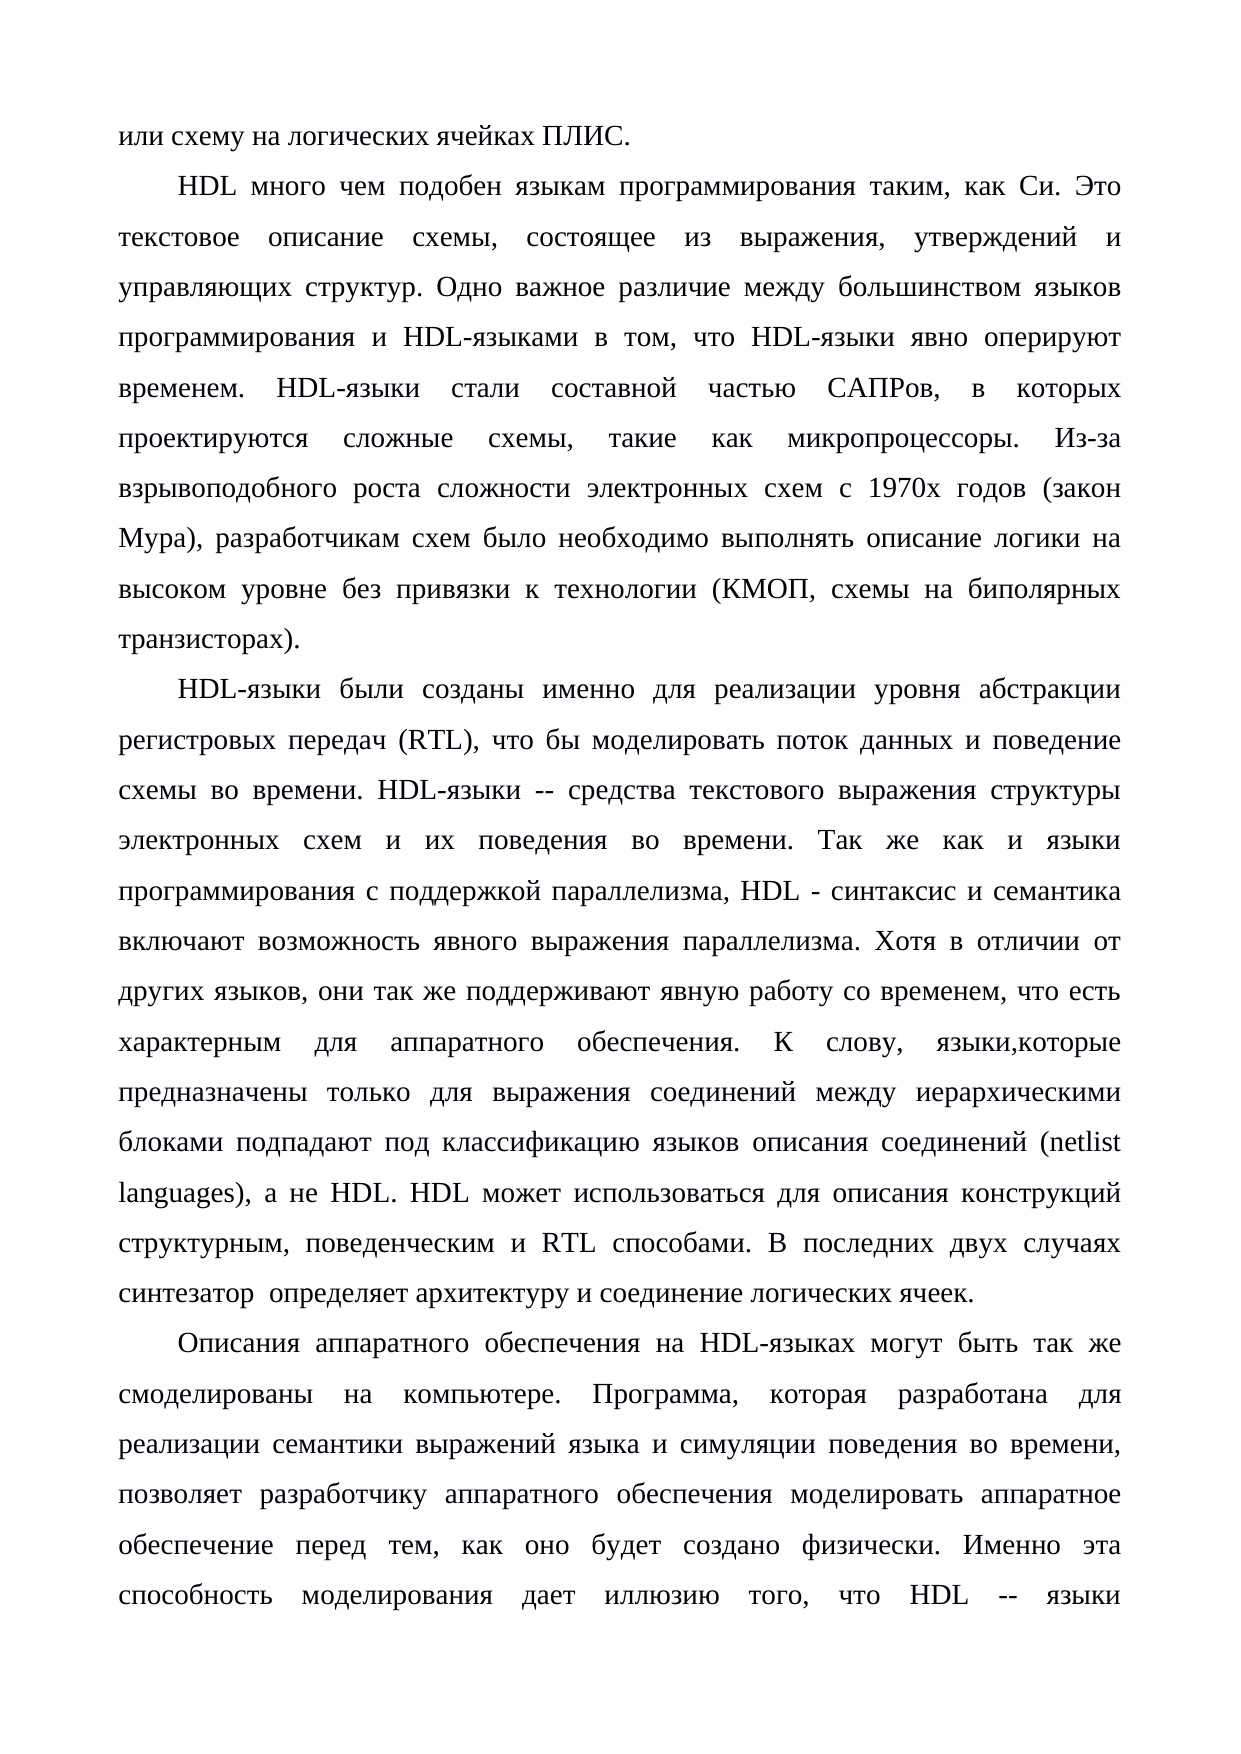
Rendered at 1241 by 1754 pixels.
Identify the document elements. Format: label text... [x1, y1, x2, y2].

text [118, 118, 1122, 152]
text HDL много чем подобен языкам программирования таким, как Си. Это текстовое описание схемы, состоящее из выражения, утверждений и управляющих структур. Одно важное различие между большинством языков программирования и HDL-языками в том, что HDL-языки явно оперируют временем. HDL-языки стали составной частью САПРов, в которых проектируются сложные схемы, такие как микропроцессоры. Из-за взрывоподобного роста сложности электронных схем с 1970х годов (закон Мура), разработчикам схем было необходимо выполнять описание логики на высоком уровне без привязки к технологии (КМОП, схемы на биполярных транзисторах). [118, 168, 1122, 655]
text HDL-языки были созданы именно для реализации уровня абстракции регистровых передач (RTL), что бы моделировать поток данных и поведение схемы во времени. HDL-языки -- средства текстового выражения структуры электронных схем и их поведения во времени. Так же как и языки программирования с поддержкой параллелизма, HDL - синтаксис и семантика включают возможность явного выражения параллелизма. Хотя в отличии от других языков, они так же поддерживают явную работу со временем, что есть характерным для аппаратного обеспечения. К слову, языки,которые предназначены только для выражения соединений между иерархическими блоками подпадают под классификацию языков описания соединений (netlist languages), а не HDL. HDL может использоваться для описания конструкций структурным, поведенческим и RTL способами. В последних двух случаях синтезатор определяет архитектуру и соединение логических ячеек. [118, 672, 1122, 1309]
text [118, 1326, 1122, 1611]
